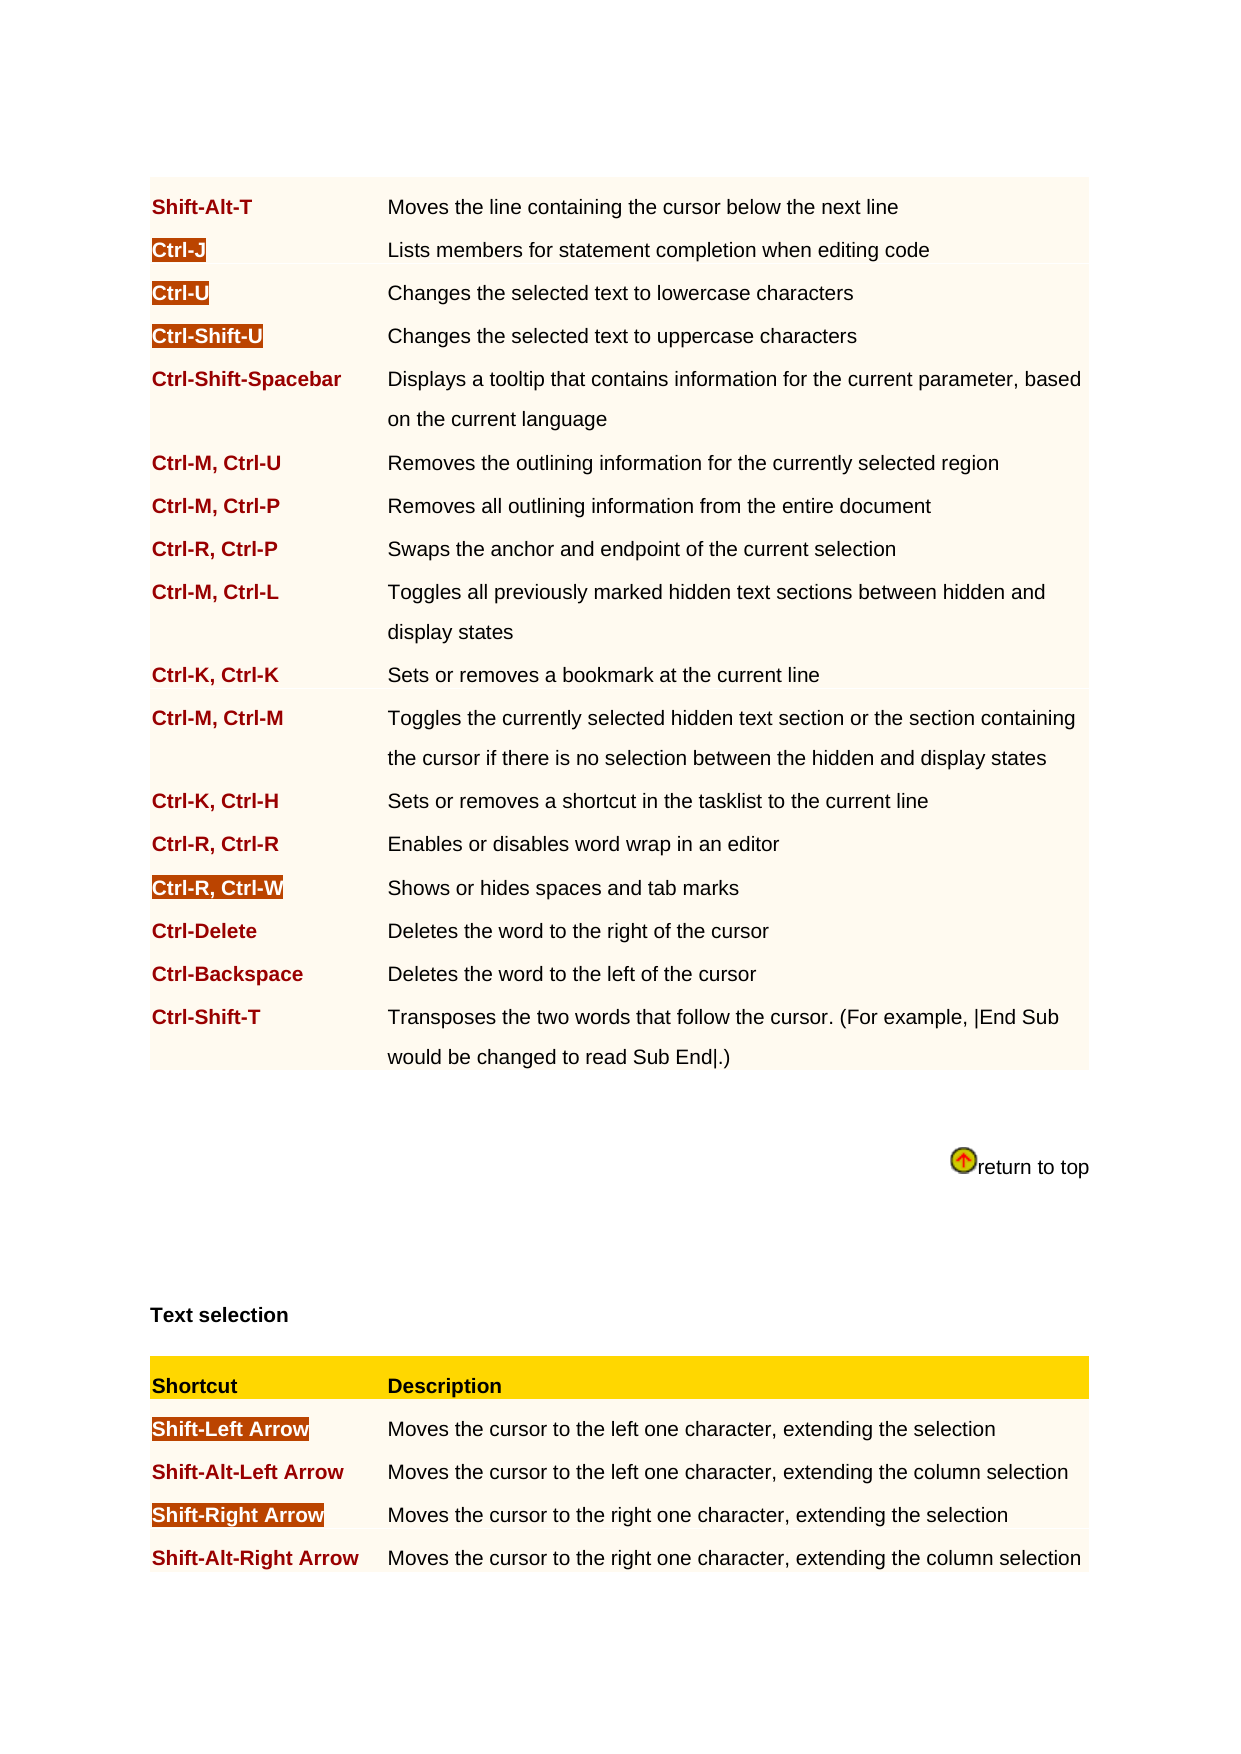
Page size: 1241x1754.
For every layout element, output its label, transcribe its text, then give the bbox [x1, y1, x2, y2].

picture [950, 1147, 978, 1174]
table_header http://www.dofactory.com/reference/visual-studio-shortcuts Visual Studio shortcut keys select a shortcut key category General return to top Text navigation return to top Text manipulation return to top Text selection return to top Project related return to top Window manipulation return to top Control editor (designer) return to top Search and replace return to top Help return to top Debugging return to top Object browser return to top Tool window return to top Html editor (Design View) return to top Macro return to top [150, 1070, 1089, 1356]
